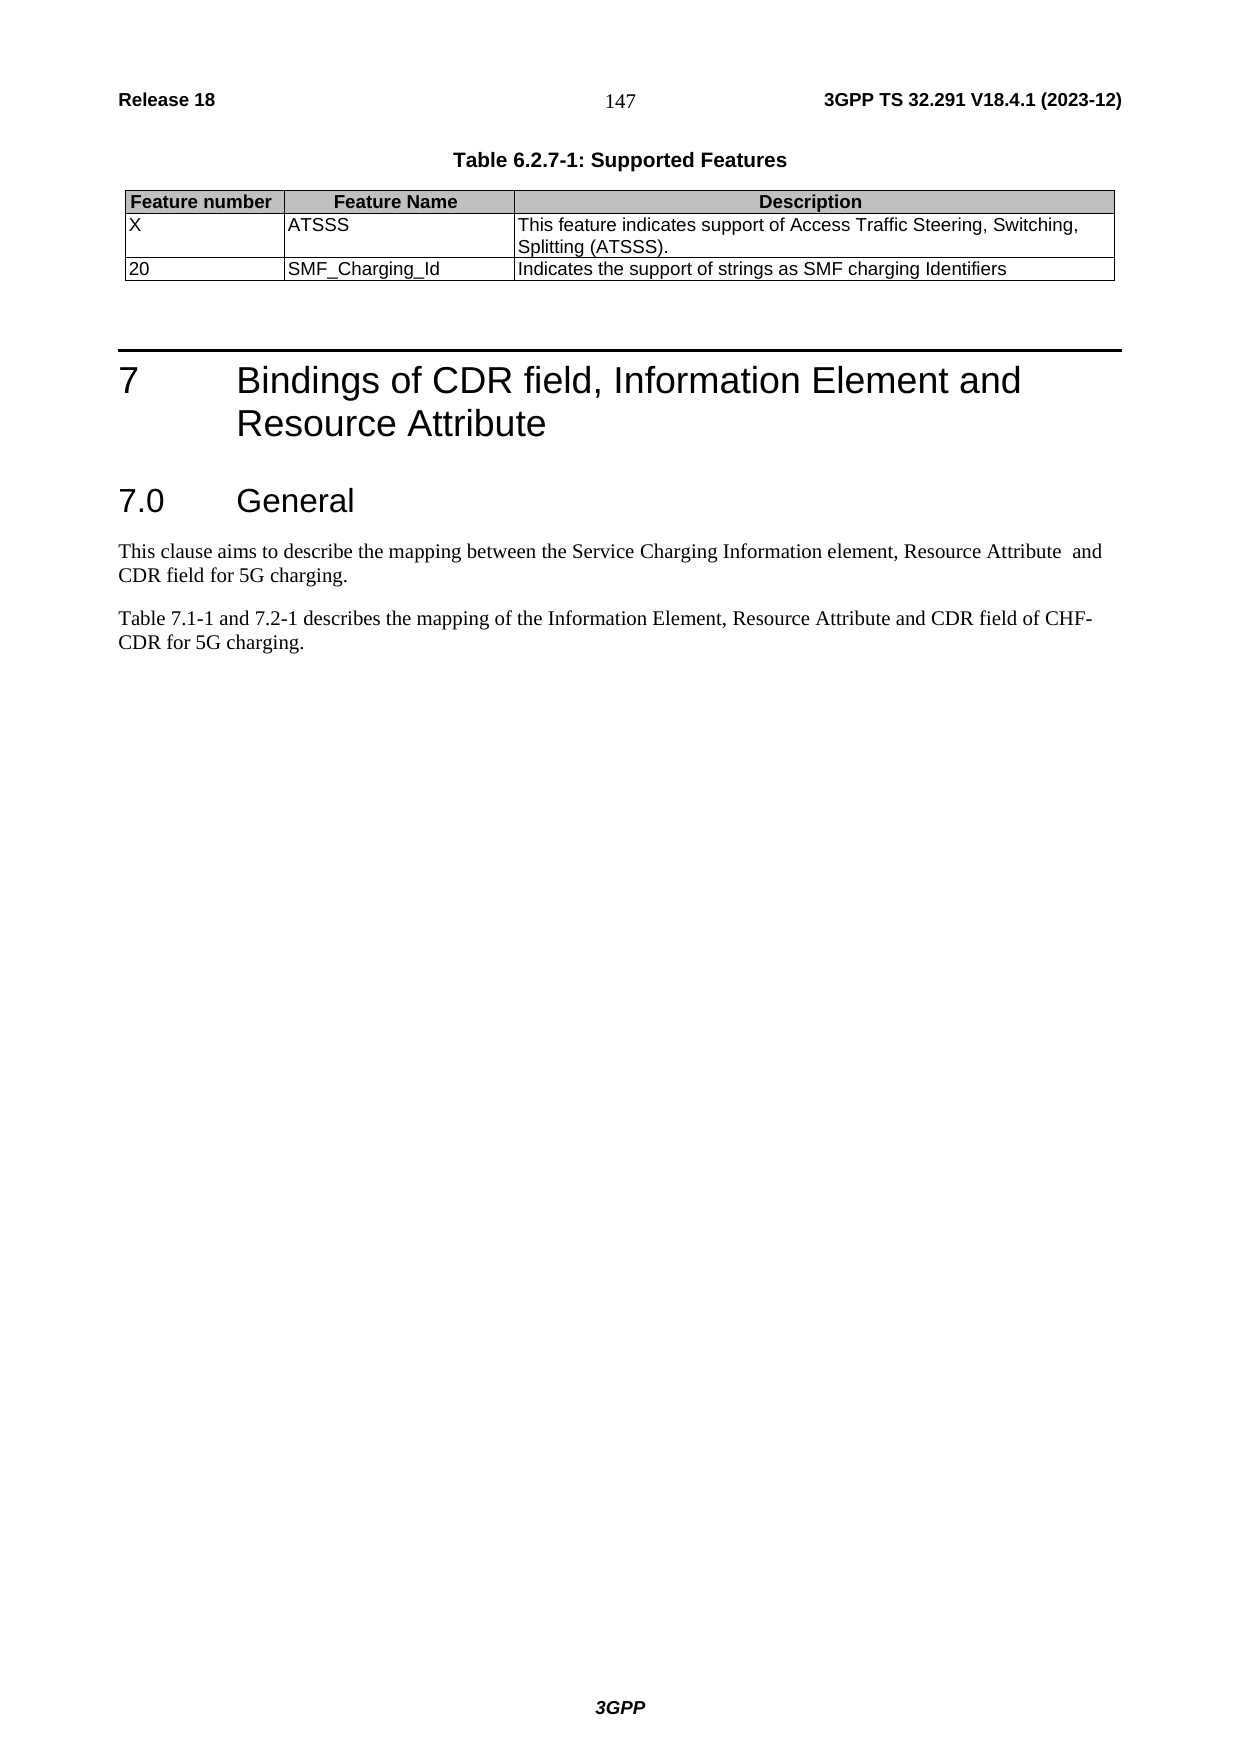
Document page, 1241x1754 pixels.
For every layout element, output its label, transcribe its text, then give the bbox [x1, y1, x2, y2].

subtitle 7.0 General [118, 482, 1122, 520]
text Table 6.2.7-1: Supported Features [118, 147, 1122, 171]
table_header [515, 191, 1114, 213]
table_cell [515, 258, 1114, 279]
text Table 7.1-1 and 7.2-1 describes the mapping of the Information Element, Resource Attribute and CDR field of CHF-CDR for 5G charging. [118, 606, 1122, 654]
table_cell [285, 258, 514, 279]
subtitle 7 Bindings of CDR field, Information Element and Resource Attribute [118, 352, 1122, 444]
text This clause aims to describe the mapping between the Service Charging Information element, Resource Attribute and CDR field for 5G charging. [118, 539, 1122, 587]
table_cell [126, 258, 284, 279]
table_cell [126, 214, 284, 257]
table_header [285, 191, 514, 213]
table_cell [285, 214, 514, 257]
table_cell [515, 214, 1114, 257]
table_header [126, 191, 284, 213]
